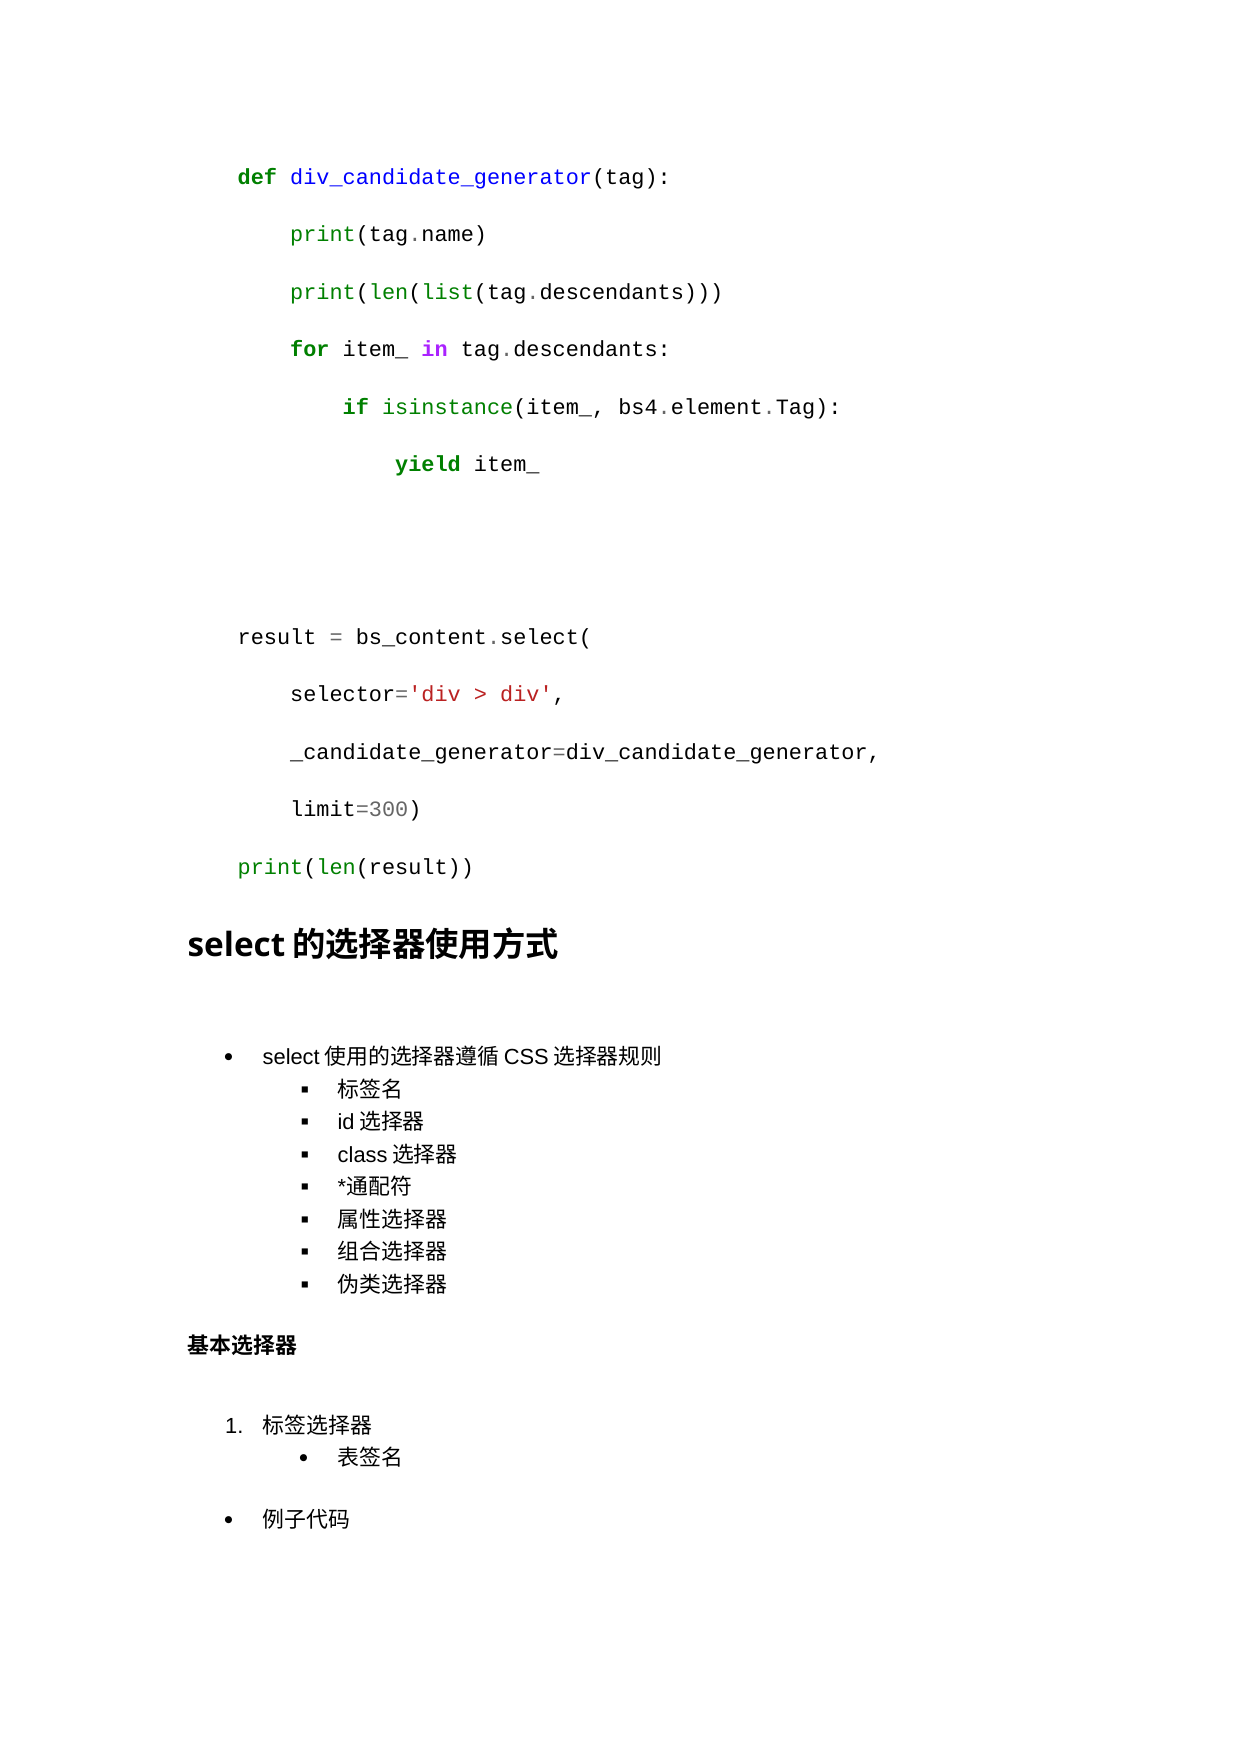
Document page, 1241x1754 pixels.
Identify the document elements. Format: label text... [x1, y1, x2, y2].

list *通配符 [300, 1169, 1053, 1201]
text selector='div > div', [237, 679, 1003, 712]
list 标签名 [300, 1071, 1053, 1104]
text if isinstance(item_, bs4.element.Tag): [237, 392, 1003, 424]
list 属性选择器 [300, 1201, 1053, 1234]
subtitle 基本选择器 [187, 1328, 1053, 1361]
list select使用的选择器遵循CSS选择器规则 [225, 1039, 1053, 1071]
list 标签选择器 [225, 1407, 1053, 1440]
list 伪类选择器 [300, 1266, 1053, 1299]
subtitle select的选择器使用方式 [187, 909, 1053, 974]
text _candidate_generator=div_candidate_generator, [237, 737, 1003, 769]
text def div_candidate_generator(tag): [237, 162, 1003, 194]
list 表签名 [300, 1440, 1053, 1472]
list class选择器 [300, 1136, 1053, 1169]
text limit=300) [237, 794, 1003, 827]
list id选择器 [300, 1104, 1053, 1136]
list 例子代码 [225, 1502, 1053, 1534]
text yield item_ [237, 449, 1003, 482]
text print(len(result)) [237, 852, 1003, 884]
text print(tag.name) [237, 219, 1003, 252]
text print(len(list(tag.descendants))) [237, 277, 1003, 309]
list 组合选择器 [300, 1234, 1053, 1266]
text for item_ in tag.descendants: [237, 334, 1003, 367]
text result = bs_content.select( [237, 622, 1003, 654]
